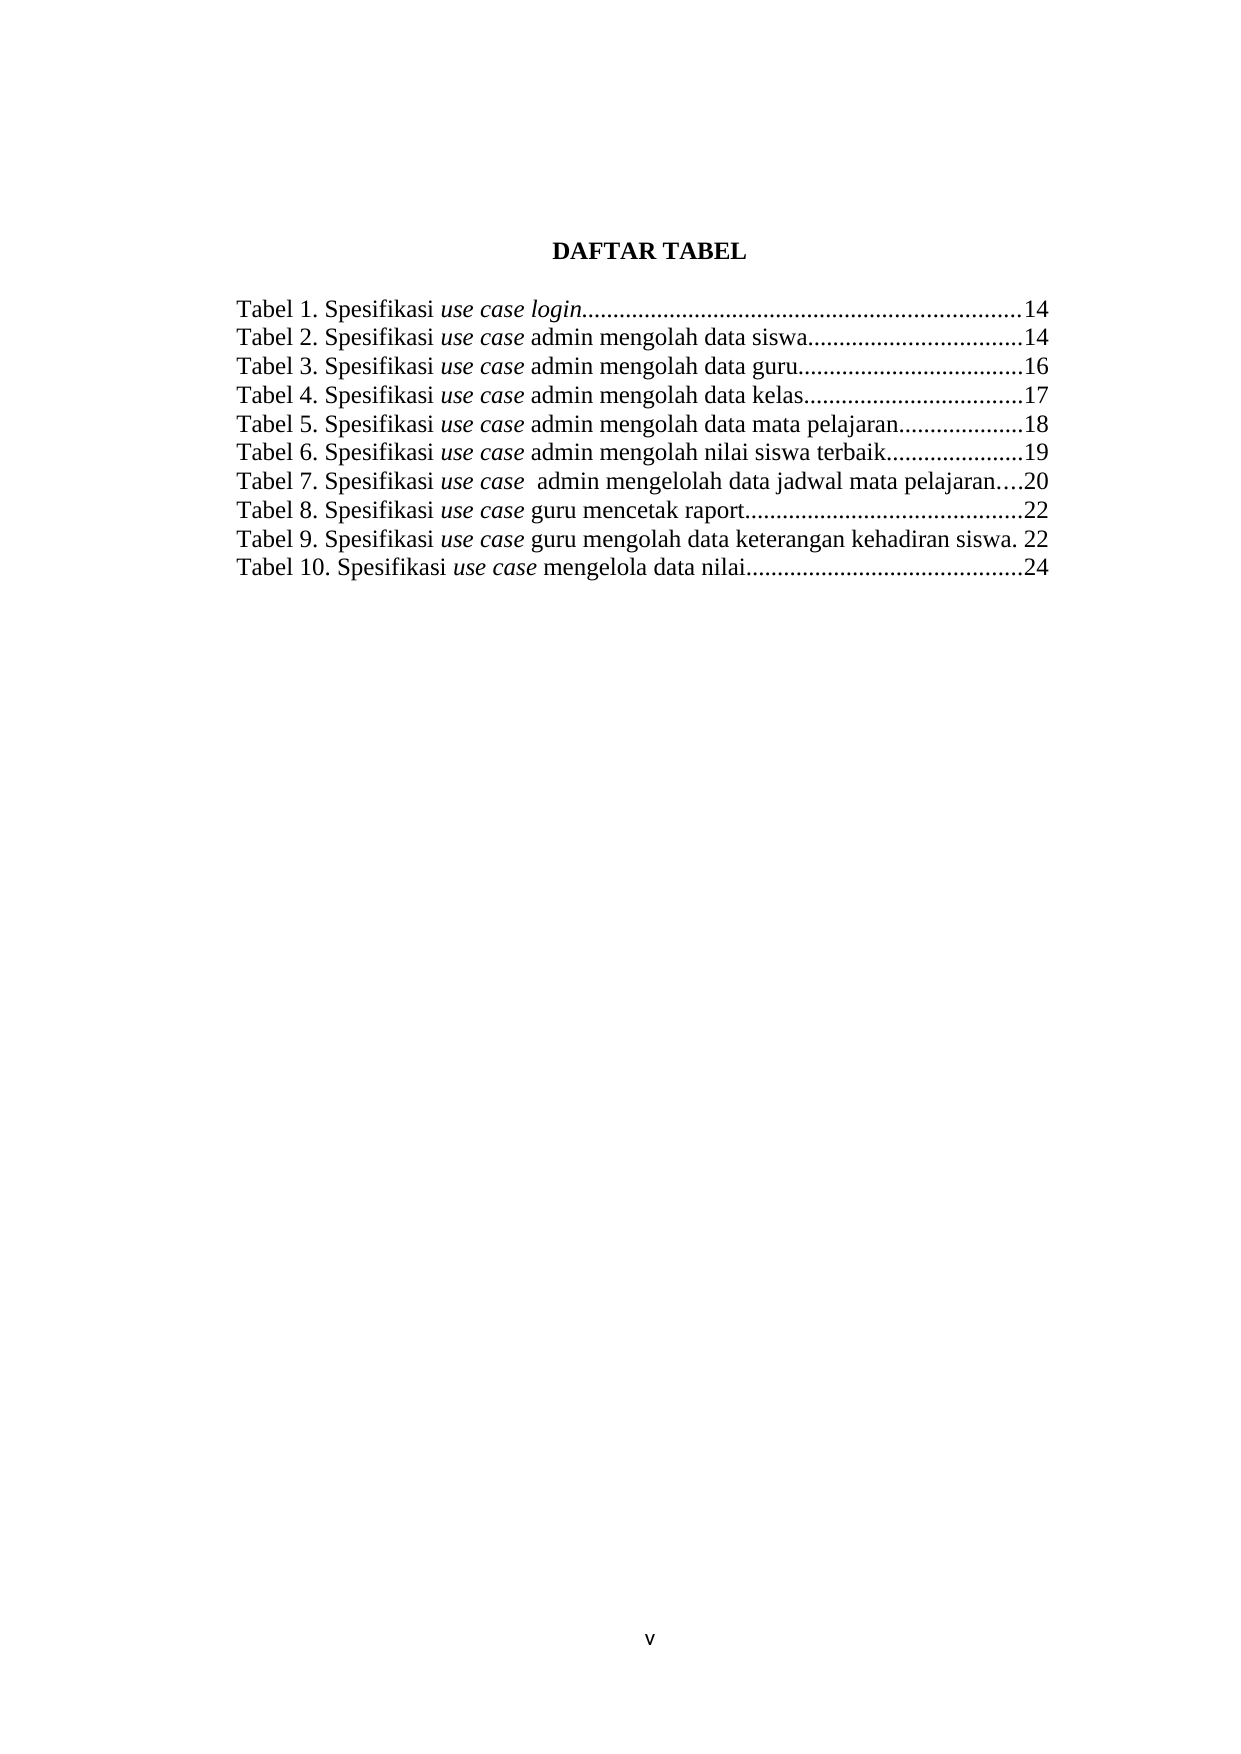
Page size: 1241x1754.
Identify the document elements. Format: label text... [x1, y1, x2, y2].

list Tabel 9. Spesifikasi use case guru mengolah data keterangan kehadiran siswa 22 [236, 524, 1063, 552]
list Tabel 4. Spesifikasi use case admin mengolah data kelas 17 [236, 380, 1063, 409]
list Tabel 2. Spesifikasi use case admin mengolah data siswa 14 [236, 322, 1063, 351]
list Tabel 3. Spesifikasi use case admin mengolah data guru 16 [236, 351, 1063, 380]
list Tabel 1. Spesifikasi use case login 14 [236, 294, 1063, 322]
list Tabel 8. Spesifikasi use case guru mencetak raport 22 [236, 495, 1063, 524]
list Tabel 6. Spesifikasi use case admin mengolah nilai siswa terbaik 19 [236, 437, 1063, 466]
list Tabel 7. Spesifikasi use case admin mengelolah data jadwal mata pelajaran 20 [236, 466, 1063, 495]
list Tabel 10. Spesifikasi use case mengelola data nilai 24 [236, 552, 1063, 581]
list DAFTAR TABEL [236, 236, 1063, 265]
list Tabel 5. Spesifikasi use case admin mengolah data mata pelajaran 18 [236, 409, 1063, 437]
